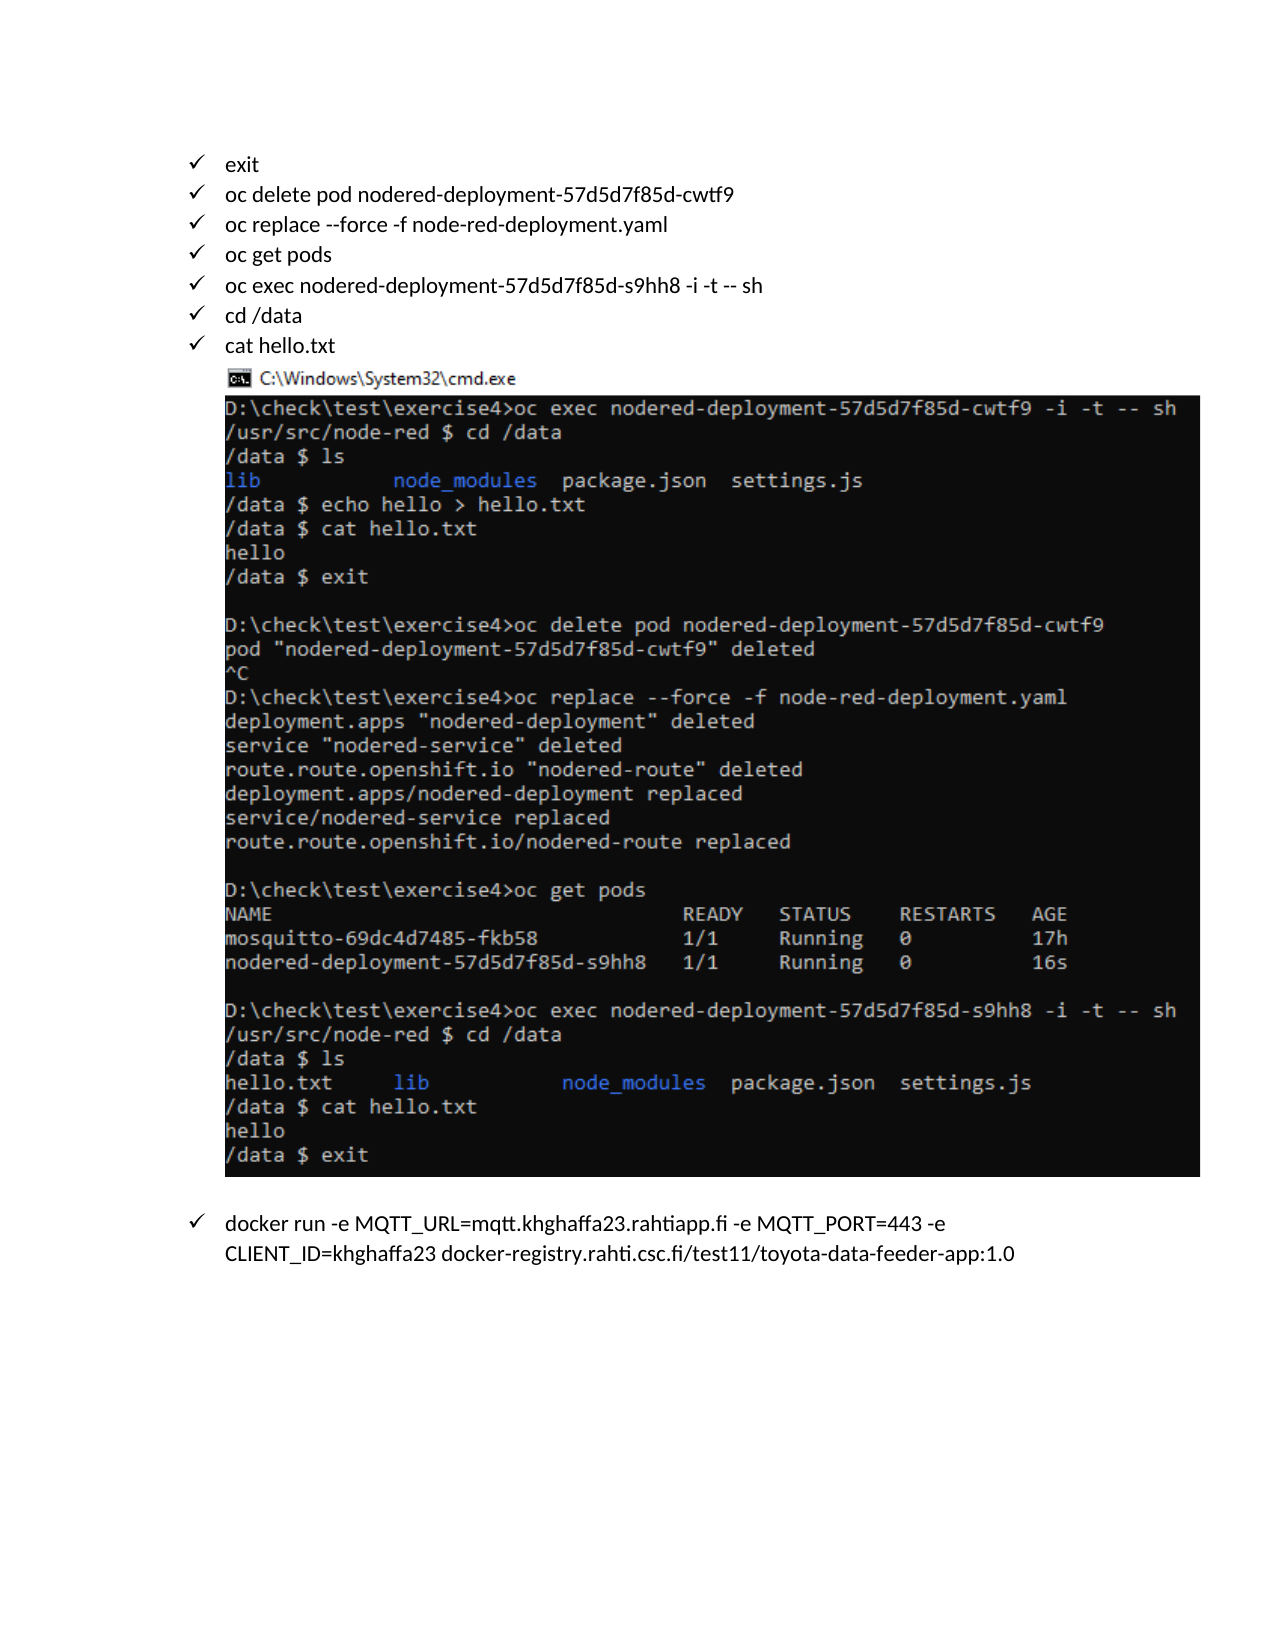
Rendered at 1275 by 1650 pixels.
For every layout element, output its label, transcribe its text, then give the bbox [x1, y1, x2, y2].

list exit [187, 150, 1125, 178]
list cd /data [187, 301, 1125, 329]
list oc exec nodered-deployment-57d5d7f85d-s9hh8 -i -t -- sh [187, 271, 1125, 299]
picture [225, 361, 1200, 1177]
list oc delete pod nodered-deployment-57d5d7f85d-cwtf9 [187, 180, 1125, 208]
list oc replace --force -f node-red-deployment.yaml [187, 210, 1125, 238]
list oc get pods [187, 241, 1125, 269]
list docker run -e MQTT_URL=mqtt.khghaffa23.rahtiapp.fi -e MQTT_PORT=443 -e CLIENT_ID=khghaffa23 docker-registry.rahti.csc.fi/test11/toyota-data-feeder-app:1.0 [187, 1209, 1125, 1268]
